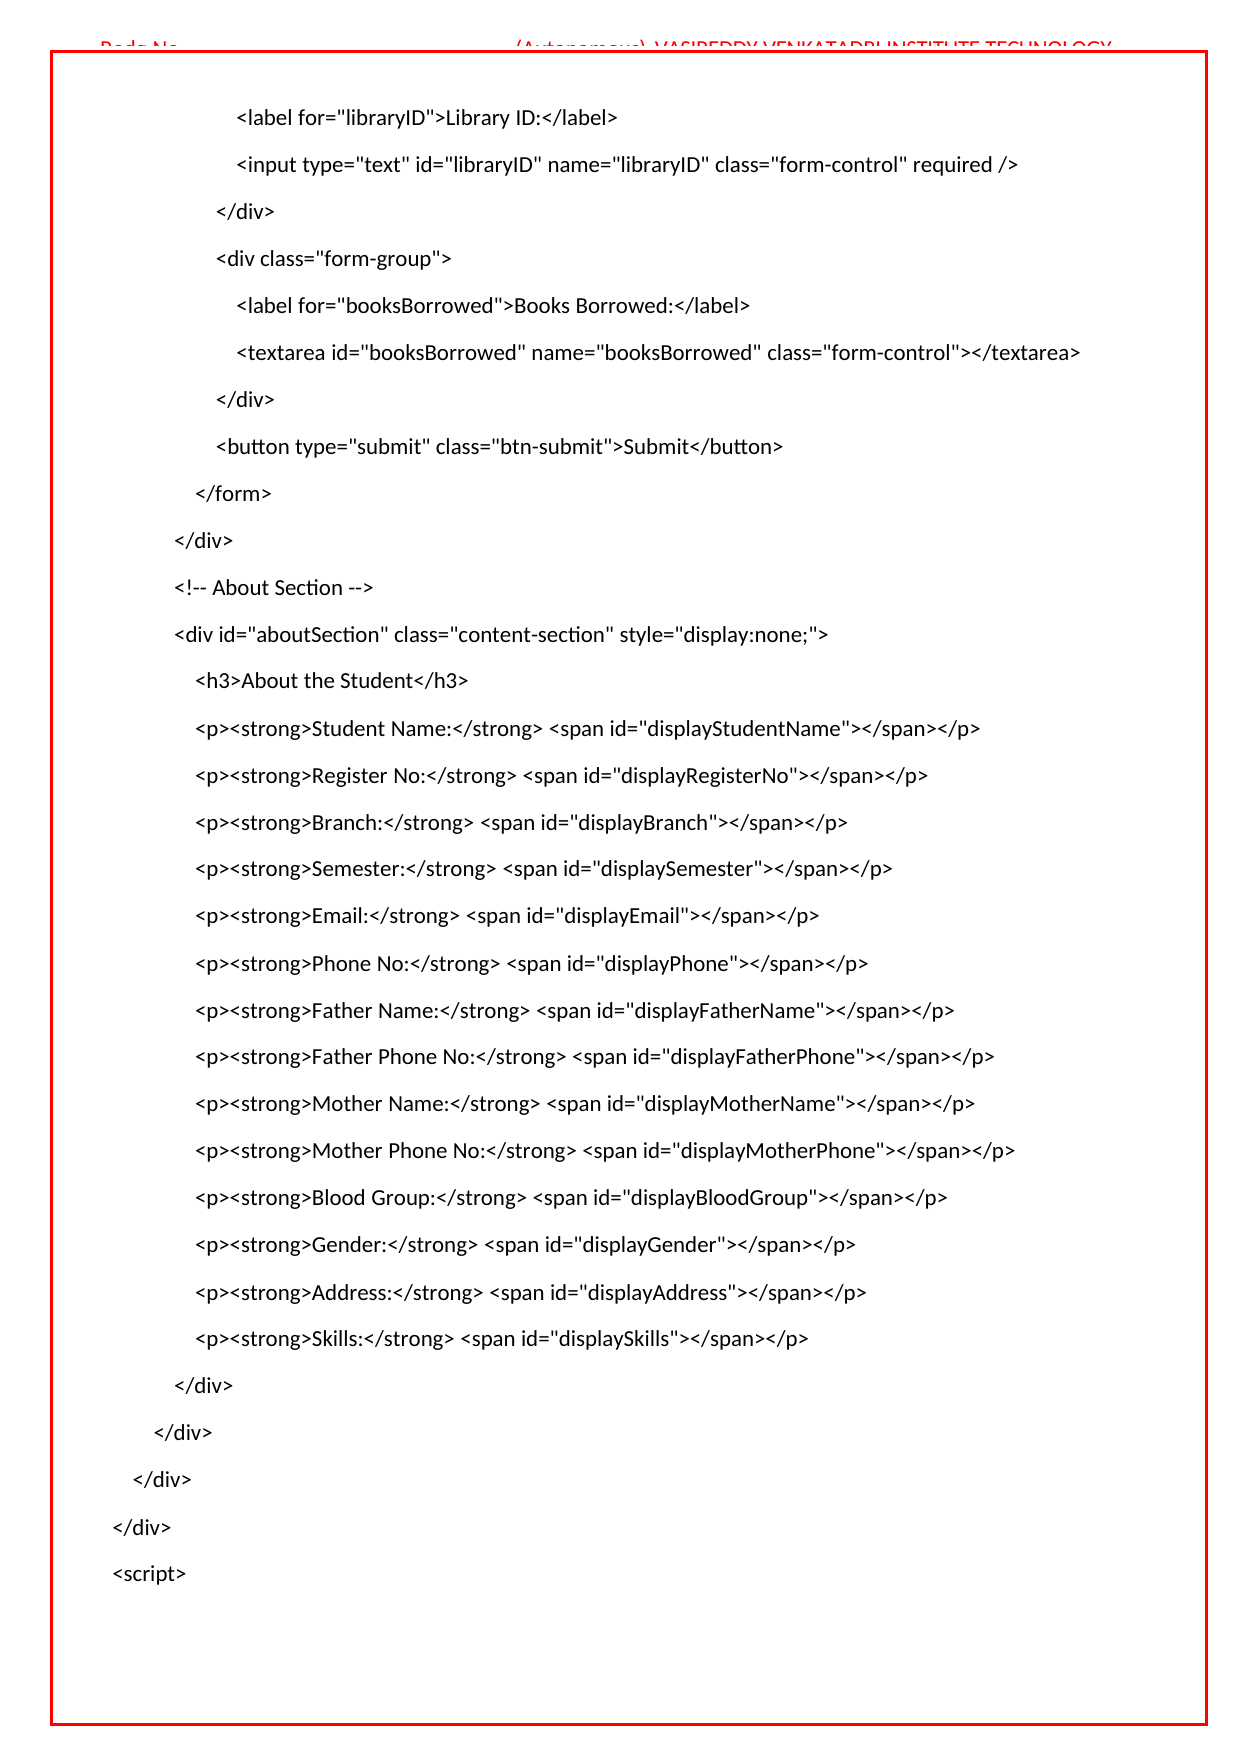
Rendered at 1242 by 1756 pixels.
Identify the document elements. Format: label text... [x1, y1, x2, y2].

text <p><strong>Mother Phone No:</strong> <span id="displayMotherPhone"></span></p> [195, 1137, 1205, 1165]
text </div> [112, 1513, 1205, 1541]
text <h3>About the Student</h3> [195, 667, 1205, 695]
text <p><strong>Skills:</strong> <span id="displaySkills"></span></p> [195, 1324, 1205, 1353]
text <p><strong>Phone No:</strong> <span id="displayPhone"></span></p> [195, 949, 1205, 977]
text <p><strong>Address:</strong> <span id="displayAddress"></span></p> [195, 1278, 1205, 1306]
text <p><strong>Student Name:</strong> <span id="displayStudentName"></span></p> [195, 714, 1205, 742]
text <label for="libraryID">Library ID:</label> [236, 103, 1205, 131]
text <p><strong>Father Name:</strong> <span id="displayFatherName"></span></p> [195, 996, 1205, 1024]
text </div> [153, 1418, 1205, 1446]
text <input type="text" id="libraryID" name="libraryID" class="form-control" required /> [236, 150, 1205, 178]
text </div> [216, 197, 1205, 225]
text </div> [174, 526, 1205, 554]
text <script> [112, 1559, 1205, 1587]
text <p><strong>Blood Group:</strong> <span id="displayBloodGroup"></span></p> [195, 1183, 1205, 1211]
text <p><strong>Register No:</strong> <span id="displayRegisterNo"></span></p> [195, 761, 1205, 789]
text </div> [174, 1371, 1205, 1399]
text <button type="submit" class="btn-submit">Submit</button> [216, 432, 1205, 460]
text <p><strong>Branch:</strong> <span id="displayBranch"></span></p> [195, 808, 1205, 836]
text </div> [132, 1466, 1205, 1493]
text <p><strong>Semester:</strong> <span id="displaySemester"></span></p> [195, 854, 1205, 883]
text <p><strong>Gender:</strong> <span id="displayGender"></span></p> [195, 1231, 1205, 1258]
text <p><strong>Father Phone No:</strong> <span id="displayFatherPhone"></span></p> [195, 1042, 1205, 1071]
text <label for="booksBorrowed">Books Borrowed:</label> [236, 291, 1205, 319]
text <p><strong>Email:</strong> <span id="displayEmail"></span></p> [195, 902, 1205, 930]
text <div id="aboutSection" class="content-section" style="display:none;"> [174, 620, 1205, 648]
text <div class="form-group"> [216, 244, 1205, 272]
text </form> [195, 479, 1205, 507]
text <p><strong>Mother Name:</strong> <span id="displayMotherName"></span></p> [195, 1089, 1205, 1118]
text </div> [216, 385, 1205, 413]
text <textarea id="booksBorrowed" name="booksBorrowed" class="form-control"></textarea> [236, 338, 1205, 366]
text <!-- About Section --> [174, 573, 1205, 601]
